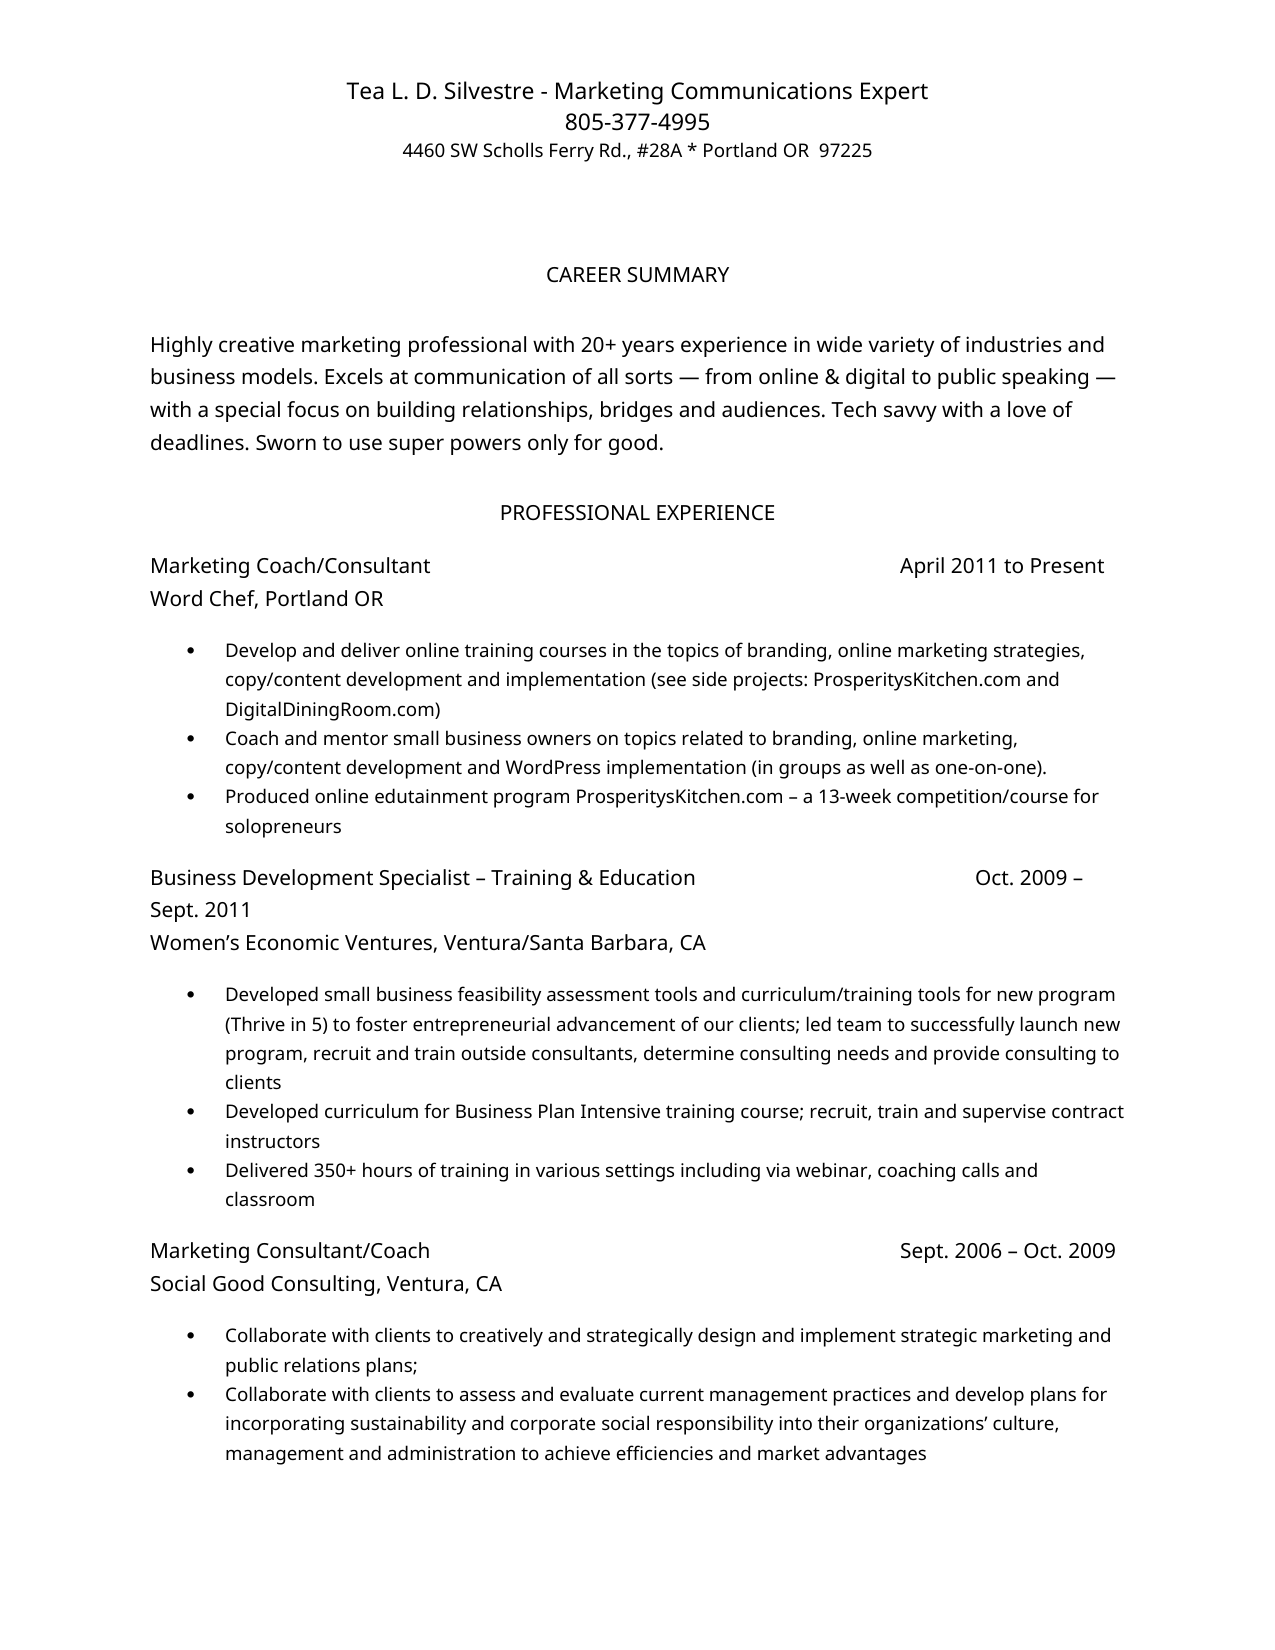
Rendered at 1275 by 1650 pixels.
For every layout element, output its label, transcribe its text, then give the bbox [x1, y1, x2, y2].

text Business Development Specialist – Training & Education Oct. 2009 – Sept. 2011 Women’s Economic Ventures, Ventura/Santa Barbara, CA [150, 863, 1125, 957]
list Developed curriculum for Business Plan Intensive training course; recruit, train and supervise contract instructors [187, 1099, 1125, 1153]
list Delivered 350+ hours of training in various settings including via webinar, coaching calls and classroom [187, 1157, 1125, 1212]
text Marketing Coach/Consultant April 2011 to Present Word Chef, Portland OR [150, 551, 1125, 612]
text CAREER SUMMARY [150, 260, 1125, 288]
text Highly creative marketing professional with 20+ years experience in wide variety of industries and business models. Excels at communication of all sorts — from online & digital to public speaking — with a special focus on building relationships, bridges and audiences. Tech savvy with a love of deadlines. Sworn to use super powers only for good. [150, 330, 1125, 456]
list Produced online edutainment program ProsperitysKitchen.com – a 13-week competition/course for solopreneurs [187, 784, 1125, 838]
list Develop and deliver online training courses in the topics of branding, online marketing strategies, copy/content development and implementation (see side projects: ProsperitysKitchen.com and DigitalDiningRoom.com) [187, 637, 1125, 721]
list Collaborate with clients to creatively and strategically design and implement strategic marketing and public relations plans; [187, 1323, 1125, 1377]
list Collaborate with clients to assess and evaluate current management practices and develop plans for incorporating sustainability and corporate social responsibility into their organizations’ culture, management and administration to achieve efficiencies and market advantages [187, 1381, 1125, 1465]
list Coach and mentor small business owners on topics related to branding, online marketing, copy/content development and WordPress implementation (in groups as well as one-on-one). [187, 725, 1125, 780]
text PROFESSIONAL EXPERIENCE [150, 498, 1125, 526]
list Developed small business feasibility assessment tools and curriculum/training tools for new program (Thrive in 5) to foster entrepreneurial advancement of our clients; led team to successfully launch new program, recruit and train outside consultants, determine consulting needs and provide consulting to clients [187, 982, 1125, 1095]
text Marketing Consultant/Coach Sept. 2006 – Oct. 2009 Social Good Consulting, Ventura, CA [150, 1237, 1125, 1298]
